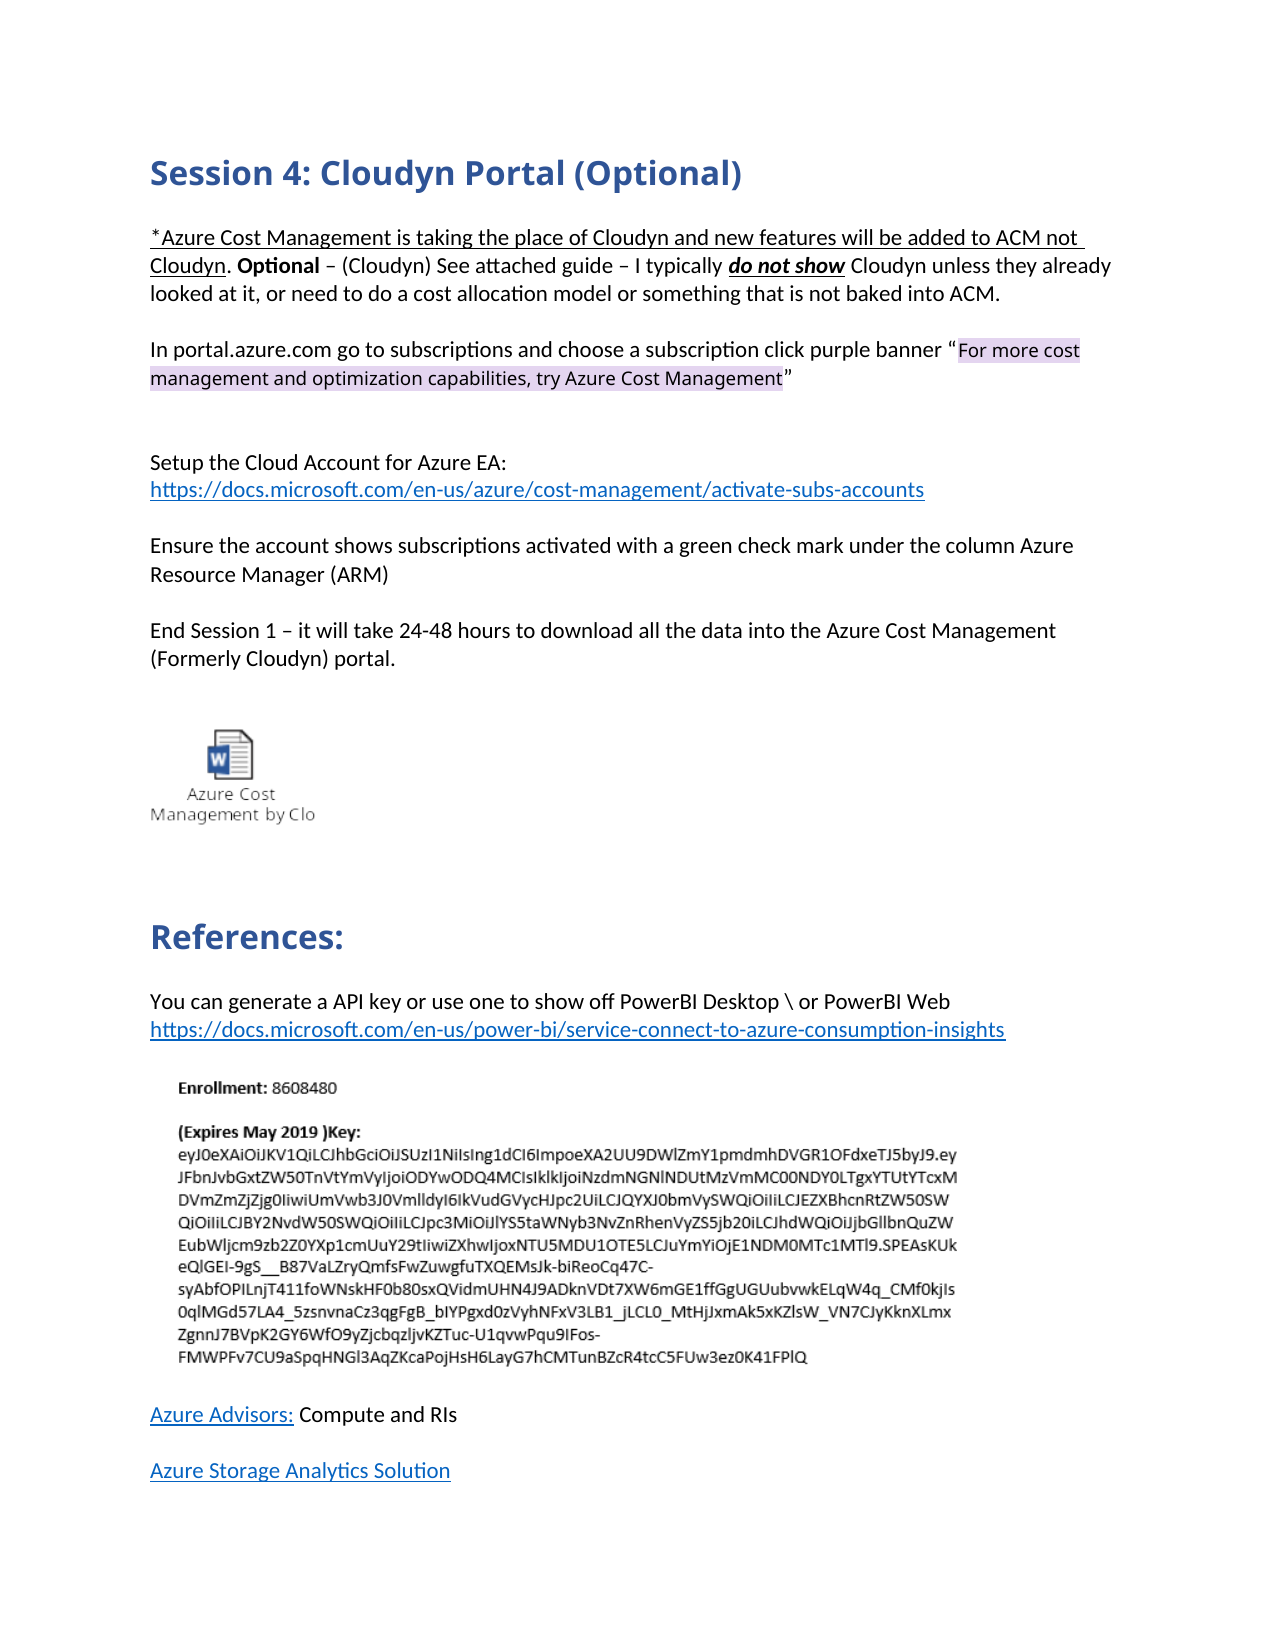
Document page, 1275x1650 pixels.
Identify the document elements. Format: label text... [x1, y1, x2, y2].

subtitle References: [150, 913, 1125, 959]
subtitle Session 4: Cloudyn Portal (Optional) [150, 150, 1125, 195]
text End Session 1 – it will take 24-48 hours to download all the data into the Azure Cost Management (Formerly Cloudyn) portal. [150, 616, 1125, 672]
text Azure Storage Analytics Solution [150, 1456, 1125, 1484]
text Ensure the account shows subscriptions activated with a green check mark under the column Azure Resource Manager (ARM) [150, 532, 1125, 588]
text You can generate a API key or use one to show off PowerBI Desktop \ or PowerBI Web [150, 987, 1125, 1015]
text Azure Advisors: Compute and RIs [150, 1400, 1125, 1428]
text *Azure Cost Management is taking the place of Cloudyn and new features will be added to ACM not Cloudyn. Optional – (Cloudyn) See attached guide – I typically do not show Cloudyn unless they already looked at it, or need to do a cost allocation model or something that is not baked into ACM. [150, 223, 1125, 307]
text In portal.azure.com go to subscriptions and choose a subscription click purple banner “For more cost management and optimization capabilities, try Azure Cost Management” [150, 336, 1125, 392]
text Setup the Cloud Account for Azure EA: https://docs.microsoft.com/en-us/azure/cost-management/activate-subs-accounts [150, 448, 1125, 504]
text https://docs.microsoft.com/en-us/power-bi/service-connect-to-azure-consumption-insights [150, 1015, 1125, 1043]
